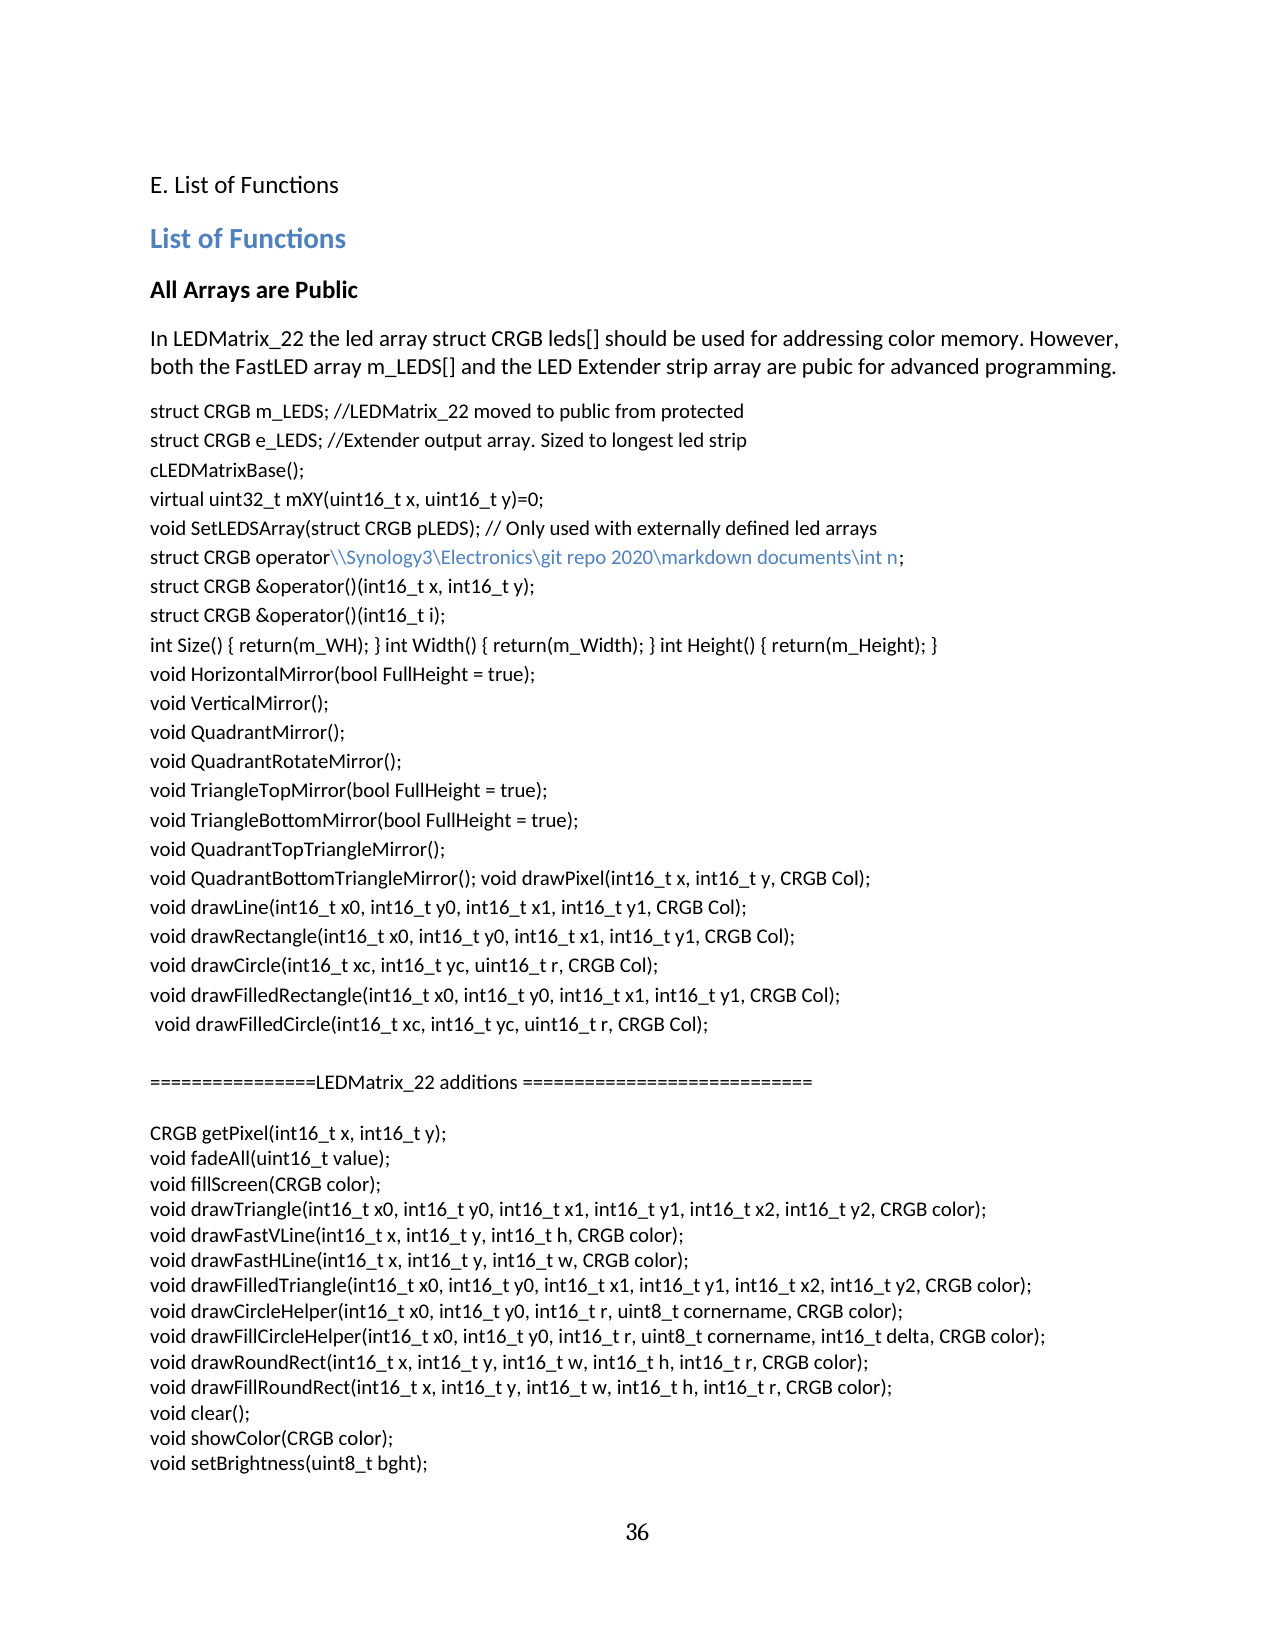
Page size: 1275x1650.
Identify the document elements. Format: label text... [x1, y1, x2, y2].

text In LEDMatrix_22 the led array struct CRGB leds[] should be used for addressing color memory. However, both the FastLED array m_LEDS[] and the LED Extender strip array are pubic for advanced programming. [150, 324, 1125, 380]
text void drawCircle(int16_t xc, int16_t yc, uint16_t r, CRGB Col); [150, 953, 1125, 978]
text struct CRGB &operator()(int16_t i); [150, 603, 1125, 628]
text struct CRGB e_LEDS; //Extender output array. Sized to longest led strip [150, 428, 1125, 453]
text cLEDMatrixBase(); [150, 457, 1125, 482]
text void drawLine(int16_t x0, int16_t y0, int16_t x1, int16_t y1, CRGB Col); [150, 894, 1125, 920]
text void QuadrantRotateMirror(); [150, 748, 1125, 774]
text void TriangleTopMirror(bool FullHeight = true); [150, 778, 1125, 803]
text int Size() { return(m_WH); } int Width() { return(m_Width); } int Height() { return(m_Height); } [150, 632, 1125, 657]
text void VerticalMirror(); [150, 690, 1125, 716]
text void TriangleBottomMirror(bool FullHeight = true); [150, 807, 1125, 832]
text void QuadrantBottomTriangleMirror(); void drawPixel(int16_t x, int16_t y, CRGB Col); [150, 865, 1125, 891]
text void SetLEDSArray(struct CRGB pLEDS); // Only used with externally defined led arrays [150, 515, 1125, 541]
text void drawRectangle(int16_t x0, int16_t y0, int16_t x1, int16_t y1, CRGB Col); [150, 923, 1125, 949]
text E. List of Functions [150, 169, 1125, 199]
text virtual uint32_t mXY(uint16_t x, uint16_t y)=0; [150, 486, 1125, 511]
text ================LEDMatrix_22 additions ============================ CRGB getPixel(int16_t x, int16_t y); void fadeAll(uint16_t value); void fillScreen(CRGB color); void drawTriangle(int16_t x0, int16_t y0, int16_t x1, int16_t y1, int16_t x2, int16_t y2, CRGB color); void drawFastVLine(int16_t x, int16_t y, int16_t h, CRGB color); void drawFastHLine(int16_t x, int16_t y, int16_t w, CRGB color); void drawFilledTriangle(int16_t x0, int16_t y0, int16_t x1, int16_t y1, int16_t x2, int16_t y2, CRGB color); void drawCircleHelper(int16_t x0, int16_t y0, int16_t r, uint8_t cornername, CRGB color); void drawFillCircleHelper(int16_t x0, int16_t y0, int16_t r, uint8_t cornername, int16_t delta, CRGB color); void drawRoundRect(int16_t x, int16_t y, int16_t w, int16_t h, int16_t r, CRGB color); void drawFillRoundRect(int16_t x, int16_t y, int16_t w, int16_t h, int16_t r, CRGB color); void clear(); void showColor(CRGB color); void setBrightness(uint8_t bght); [150, 1069, 1125, 1476]
text void HorizontalMirror(bool FullHeight = true); [150, 661, 1125, 686]
text void drawFilledCircle(int16_t xc, int16_t yc, uint16_t r, CRGB Col); [150, 1011, 1125, 1036]
text void drawFilledRectangle(int16_t x0, int16_t y0, int16_t x1, int16_t y1, CRGB Col); [150, 982, 1125, 1007]
text struct CRGB &operator()(int16_t x, int16_t y); [150, 573, 1125, 599]
text struct CRGB operator\\Synology3\Electronics\git repo 2020\markdown documents\int n; [150, 544, 1125, 570]
text All Arrays are Public [150, 274, 1125, 305]
text void QuadrantMirror(); [150, 719, 1125, 745]
text struct CRGB m_LEDS; //LEDMatrix_22 moved to public from protected [150, 398, 1125, 424]
text void QuadrantTopTriangleMirror(); [150, 836, 1125, 861]
subtitle List of Functions [150, 220, 1125, 256]
